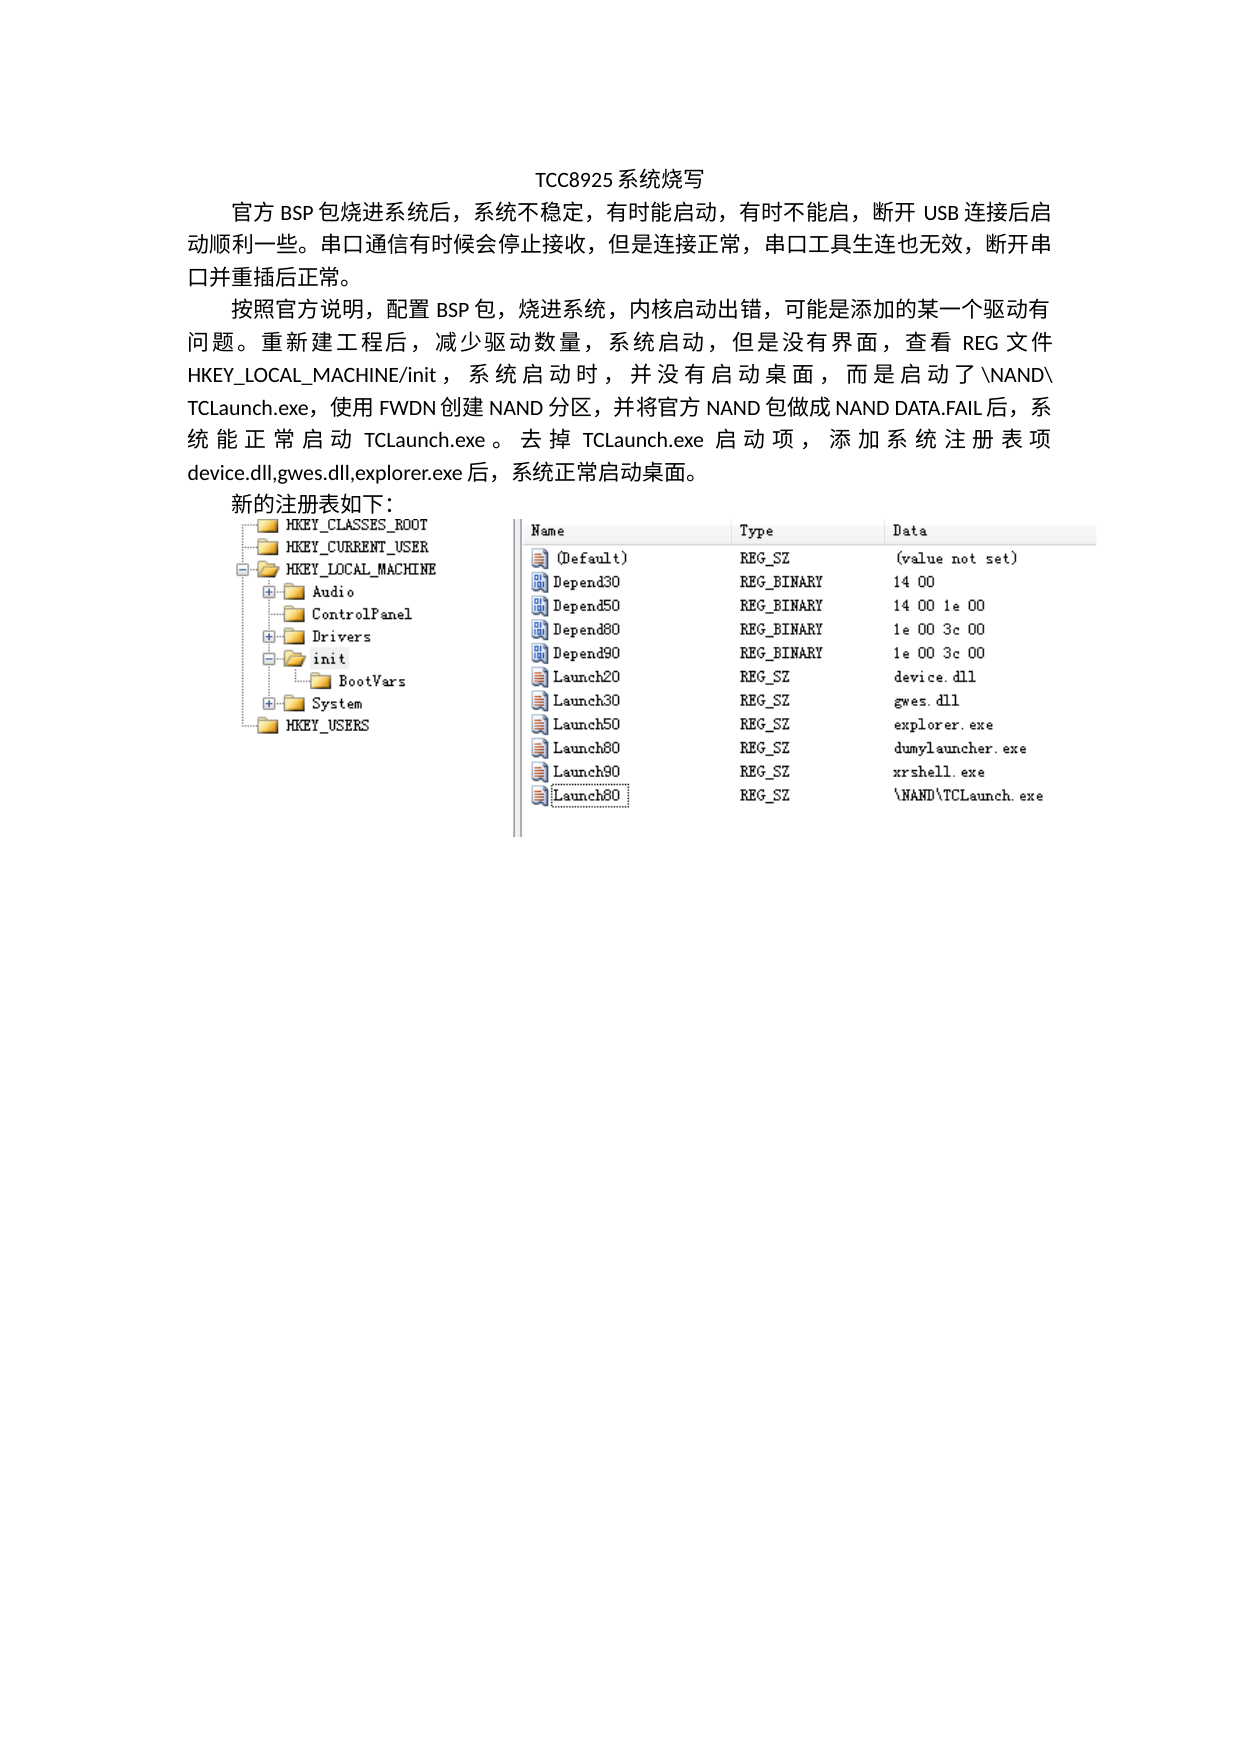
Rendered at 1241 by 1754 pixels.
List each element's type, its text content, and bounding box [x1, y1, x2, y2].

picture [231, 519, 1097, 837]
text 按照官方说明，配置BSP包，烧进系统，内核启动出错，可能是添加的某一个驱动有问题。重新建工程后，减少驱动数量，系统启动，但是没有界面，查看REG文件HKEY_LOCAL_MACHINE/init，系统启动时，并没有启动桌面，而是启动了\NAND\TCLaunch.exe，使用FWDN创建NAND分区，并将官方NAND包做成NAND DATA.FAIL后，系统能正常启动TCLaunch.exe。去掉TCLaunch.exe启动项，添加系统注册表项device.dll,gwes.dll,explorer.exe后，系统正常启动桌面。 [187, 292, 1053, 487]
text 官方BSP包烧进系统后，系统不稳定，有时能启动，有时不能启，断开USB连接后启动顺利一些。串口通信有时候会停止接收，但是连接正常，串口工具生连也无效，断开串口并重插后正常。 [187, 194, 1053, 292]
text 新的注册表如下： [187, 487, 1053, 519]
text TCC8925系统烧写 [187, 162, 1053, 194]
